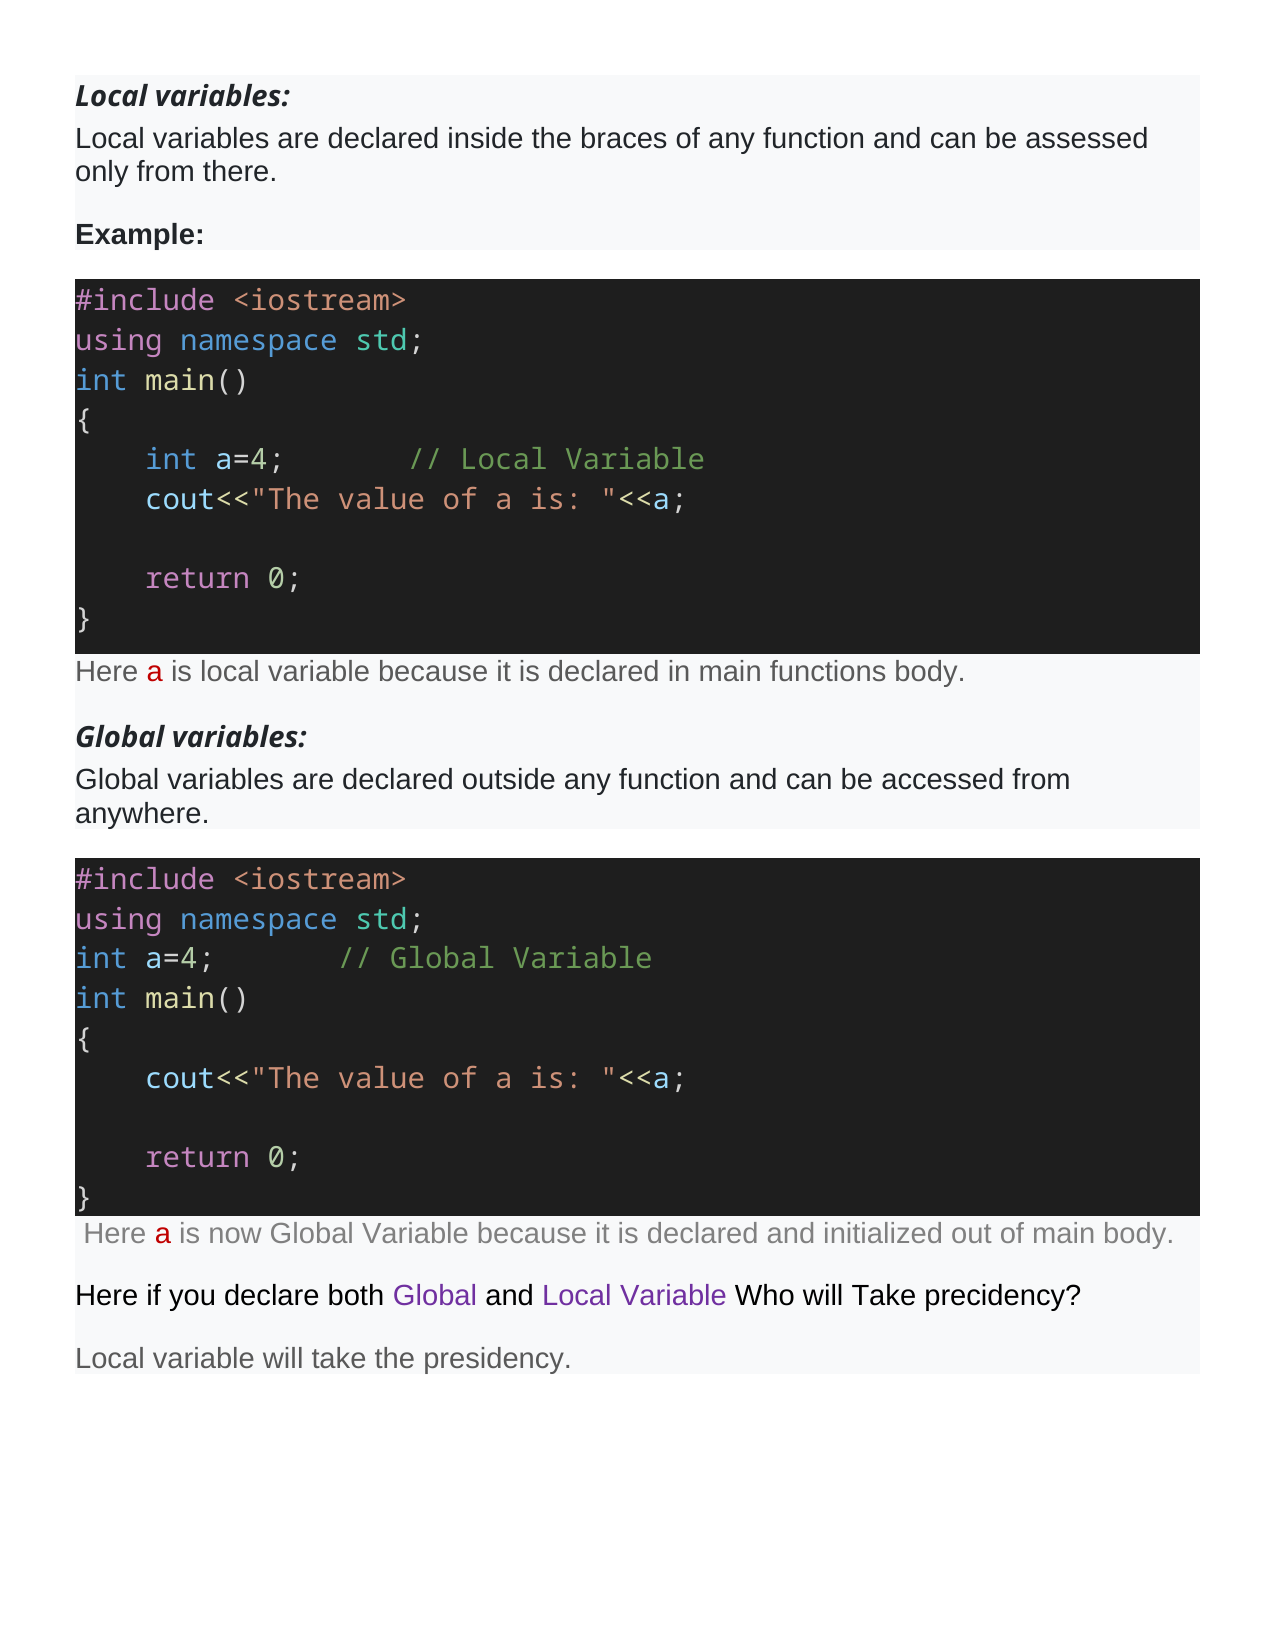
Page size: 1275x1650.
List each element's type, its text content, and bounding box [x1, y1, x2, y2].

text Here a is local variable because it is declared in main functions body. [75, 654, 1200, 687]
text cout<<"The value of a is: "<<a; [75, 478, 1200, 518]
text int a=4; // Local Variable [75, 438, 1200, 478]
text { [75, 399, 1200, 438]
subtitle Local variables: [75, 75, 1200, 115]
text int main() [75, 977, 1200, 1017]
text { [75, 1017, 1200, 1057]
text using namespace std; [75, 898, 1200, 938]
text Global variables are declared outside any function and can be accessed from anywhere. [75, 762, 1200, 829]
text cout<<"The value of a is: "<<a; [75, 1057, 1200, 1097]
text using namespace std; [75, 319, 1200, 359]
text return 0; [75, 557, 1200, 597]
text } [75, 597, 1200, 637]
text Here if you declare both Global and Local Variable Who will Take precidency? [75, 1278, 1200, 1312]
subtitle Global variables: [75, 717, 1200, 756]
text Local variable will take the presidency. [75, 1341, 1200, 1374]
text return 0; [75, 1136, 1200, 1176]
text Example: [75, 217, 1200, 250]
text int a=4; // Global Variable [75, 938, 1200, 977]
text Local variables are declared inside the braces of any function and can be assessed only from there. [75, 121, 1200, 188]
text int main() [75, 359, 1200, 399]
text #include <iostream> [75, 279, 1200, 319]
text } [75, 1176, 1200, 1216]
text Here a is now Global Variable because it is declared and initialized out of main body. [75, 1216, 1200, 1249]
text #include <iostream> [75, 858, 1200, 898]
